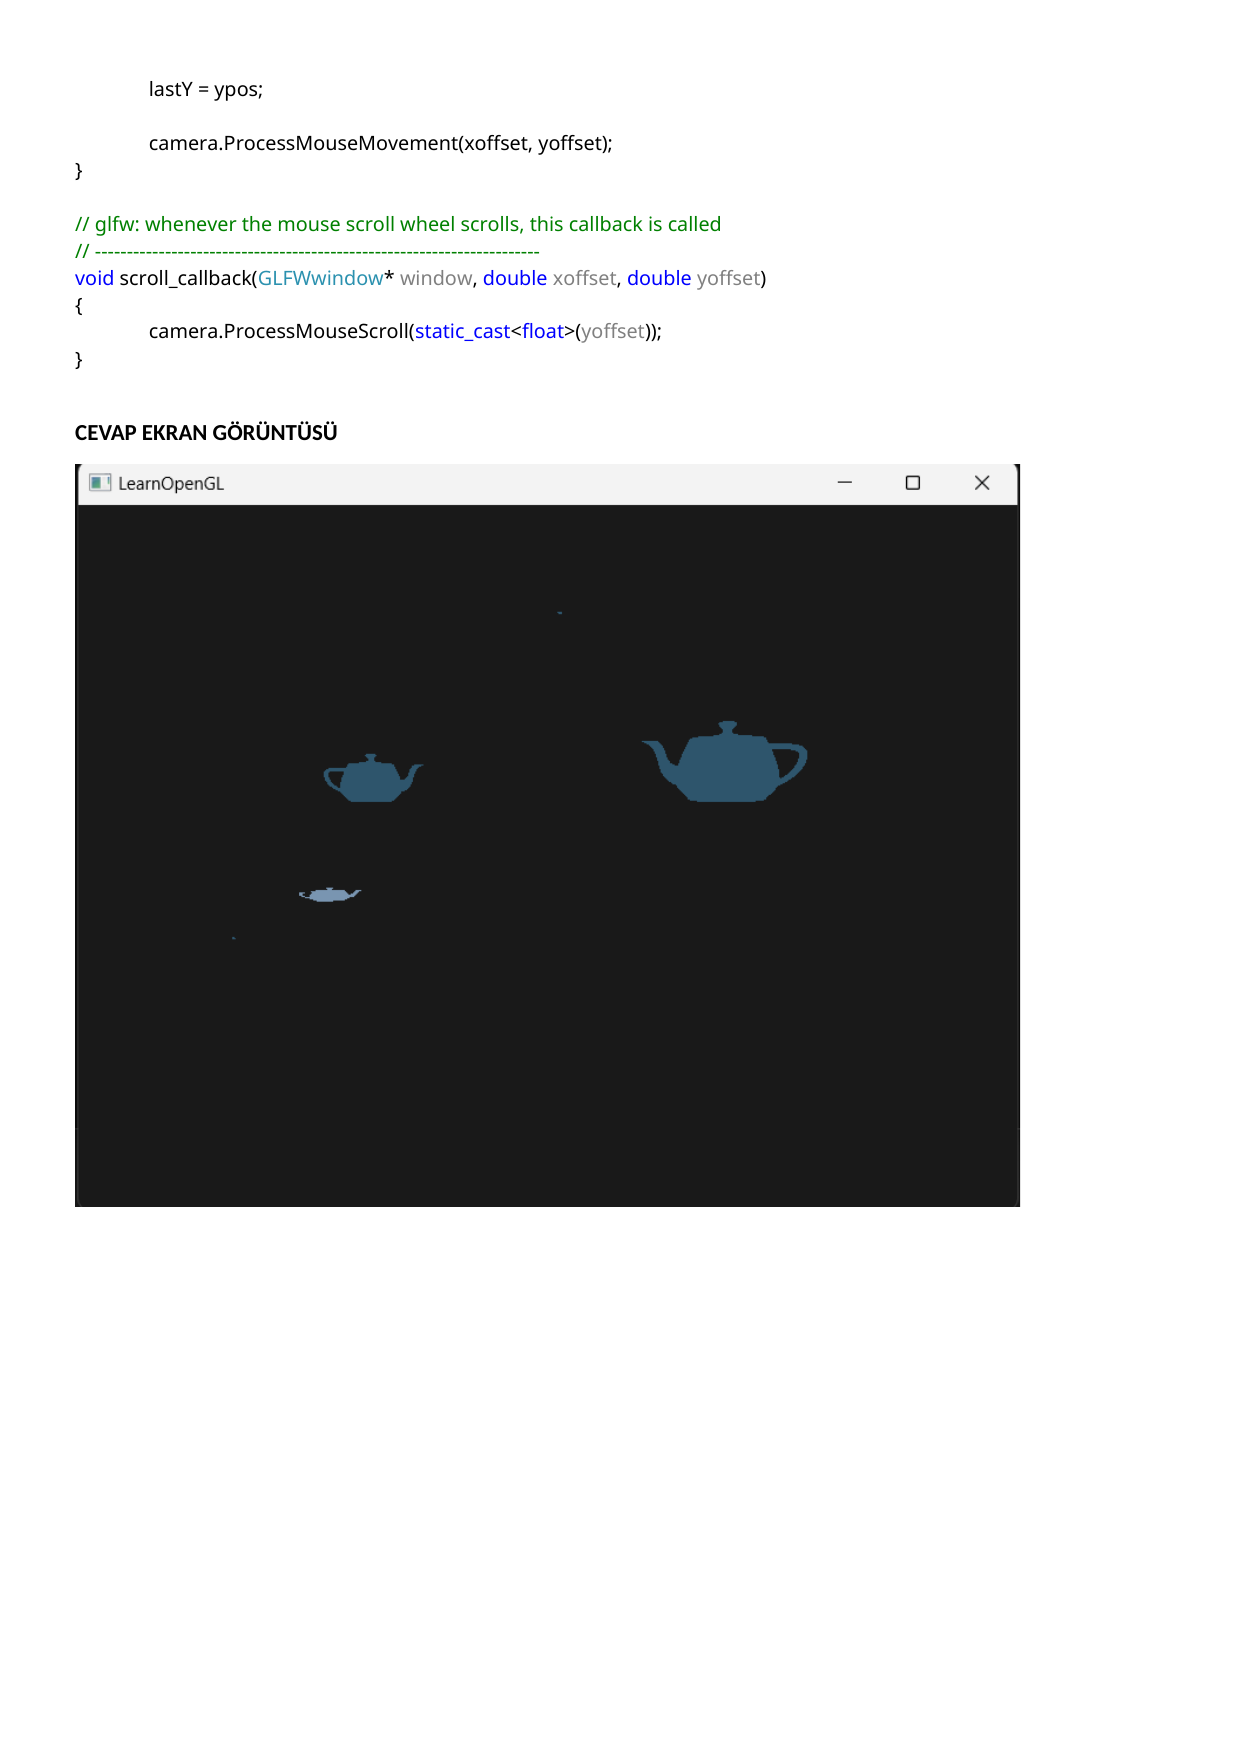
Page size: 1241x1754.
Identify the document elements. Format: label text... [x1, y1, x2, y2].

text camera.ProcessMouseMovement(xoffset, yoffset); [75, 129, 1165, 156]
picture [75, 464, 1021, 1207]
text void scroll_callback(GLFWwindow* window, double xoffset, double yoffset) [75, 264, 1165, 291]
text // ---------------------------------------------------------------------- [75, 237, 1165, 264]
text // glfw: whenever the mouse scroll wheel scrolls, this callback is called [75, 210, 1165, 237]
text } [75, 156, 1165, 183]
text camera.ProcessMouseScroll(static_cast<float>(yoffset)); [75, 318, 1165, 345]
text } [75, 345, 1165, 372]
text { [75, 291, 1165, 318]
text CEVAP EKRAN GÖRÜNTÜSÜ [75, 418, 1165, 446]
text lastY = ypos; [75, 75, 1165, 102]
